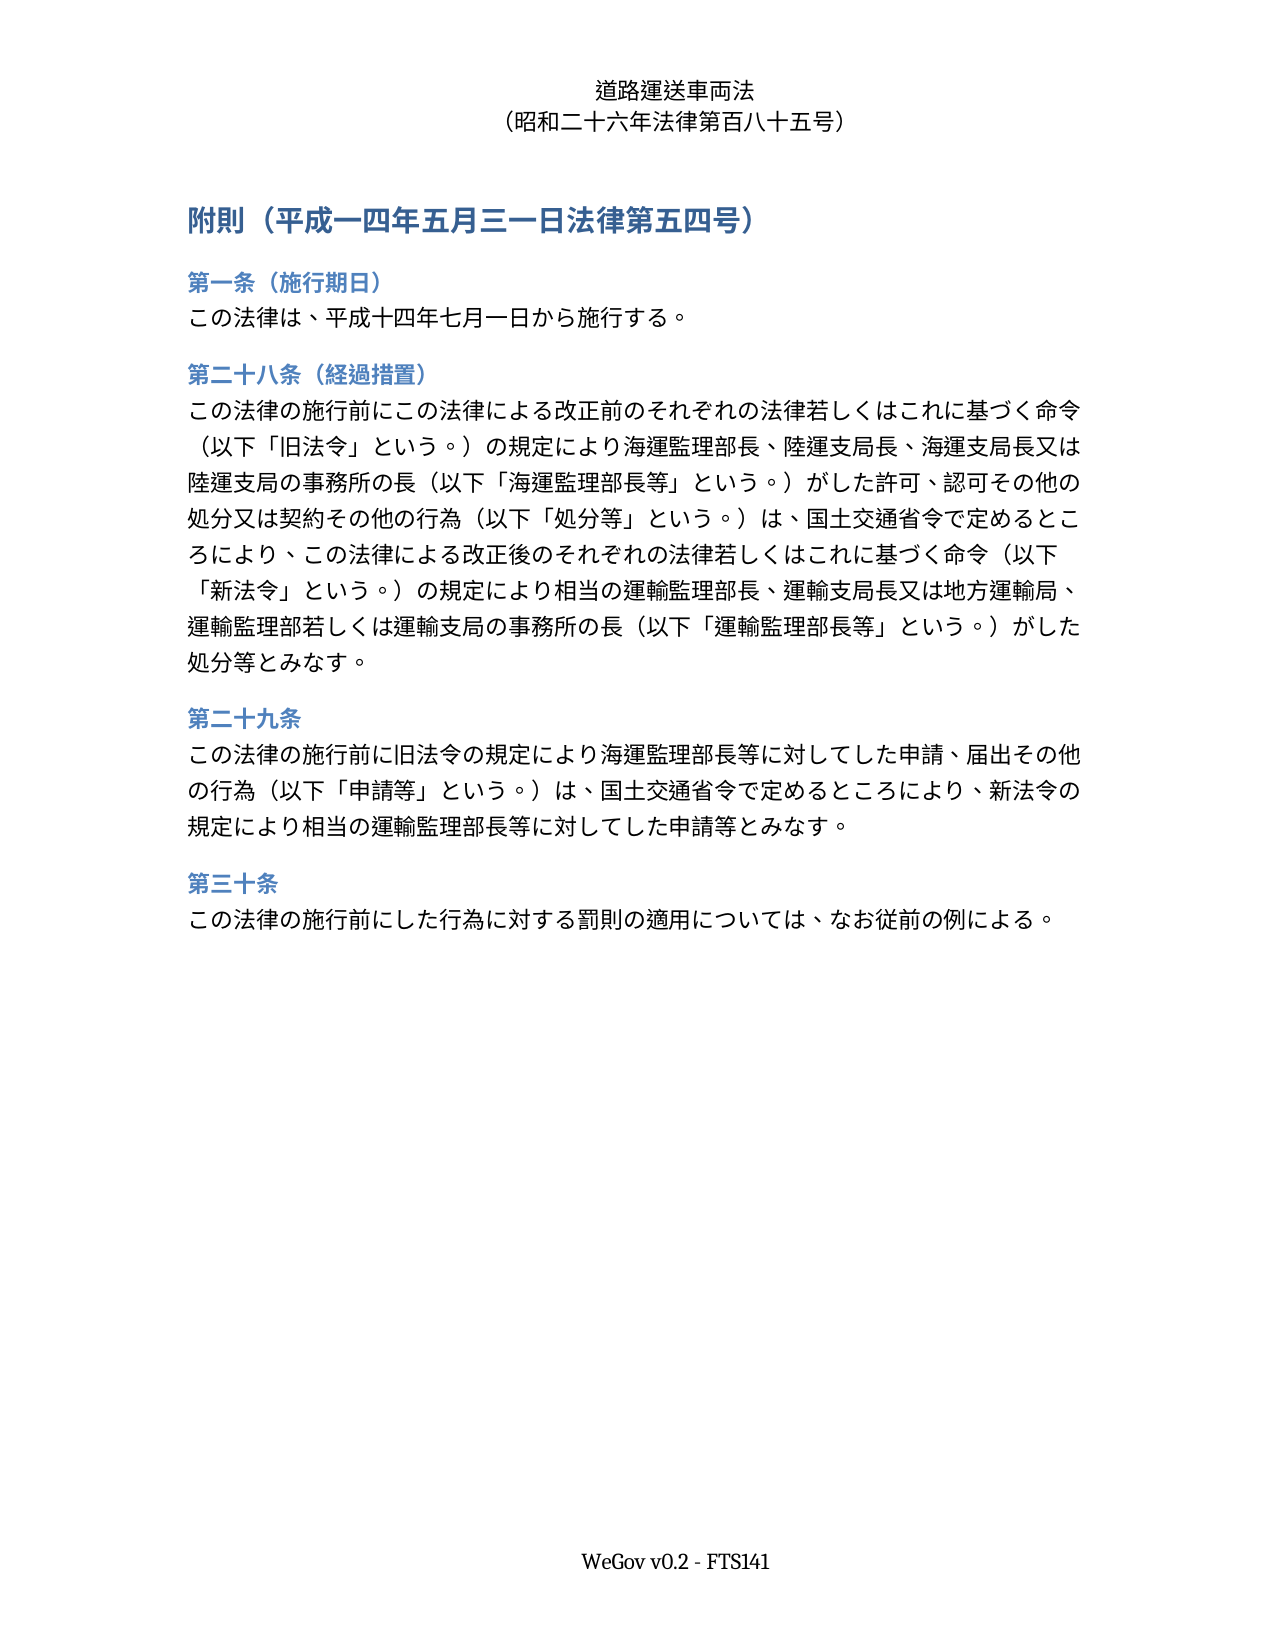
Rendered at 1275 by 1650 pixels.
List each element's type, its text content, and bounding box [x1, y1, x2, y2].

subtitle 第三十条 [187, 868, 1087, 899]
subtitle 附則（平成一四年五月三一日法律第五四号） [187, 200, 1087, 240]
subtitle 第二十八条（経過措置） [187, 359, 1087, 390]
text この法律の施行前にした行為に対する罰則の適用については、なお従前の例による。 [187, 904, 1087, 935]
text この法律は、平成十四年七月一日から施行する。 [187, 302, 1087, 334]
text この法律の施行前にこの法律による改正前のそれぞれの法律若しくはこれに基づく命令（以下「旧法令」という。）の規定により海運監理部長、陸運支局長、海運支局長又は陸運支局の事務所の長（以下「海運監理部長等」という。）がした許可、認可その他の処分又は契約その他の行為（以下「処分等」という。）は、国土交通省令で定めるところにより、この法律による改正後のそれぞれの法律若しくはこれに基づく命令（以下「新法令」という。）の規定により相当の運輸監理部長、運輸支局長又は地方運輸局、運輸監理部若しくは運輸支局の事務所の長（以下「運輸監理部長等」という。）がした処分等とみなす。 [187, 395, 1087, 678]
subtitle 第二十九条 [187, 703, 1087, 735]
subtitle 第一条（施行期日） [187, 266, 1087, 298]
text この法律の施行前に旧法令の規定により海運監理部長等に対してした申請、届出その他の行為（以下「申請等」という。）は、国土交通省令で定めるところにより、新法令の規定により相当の運輸監理部長等に対してした申請等とみなす。 [187, 739, 1087, 842]
